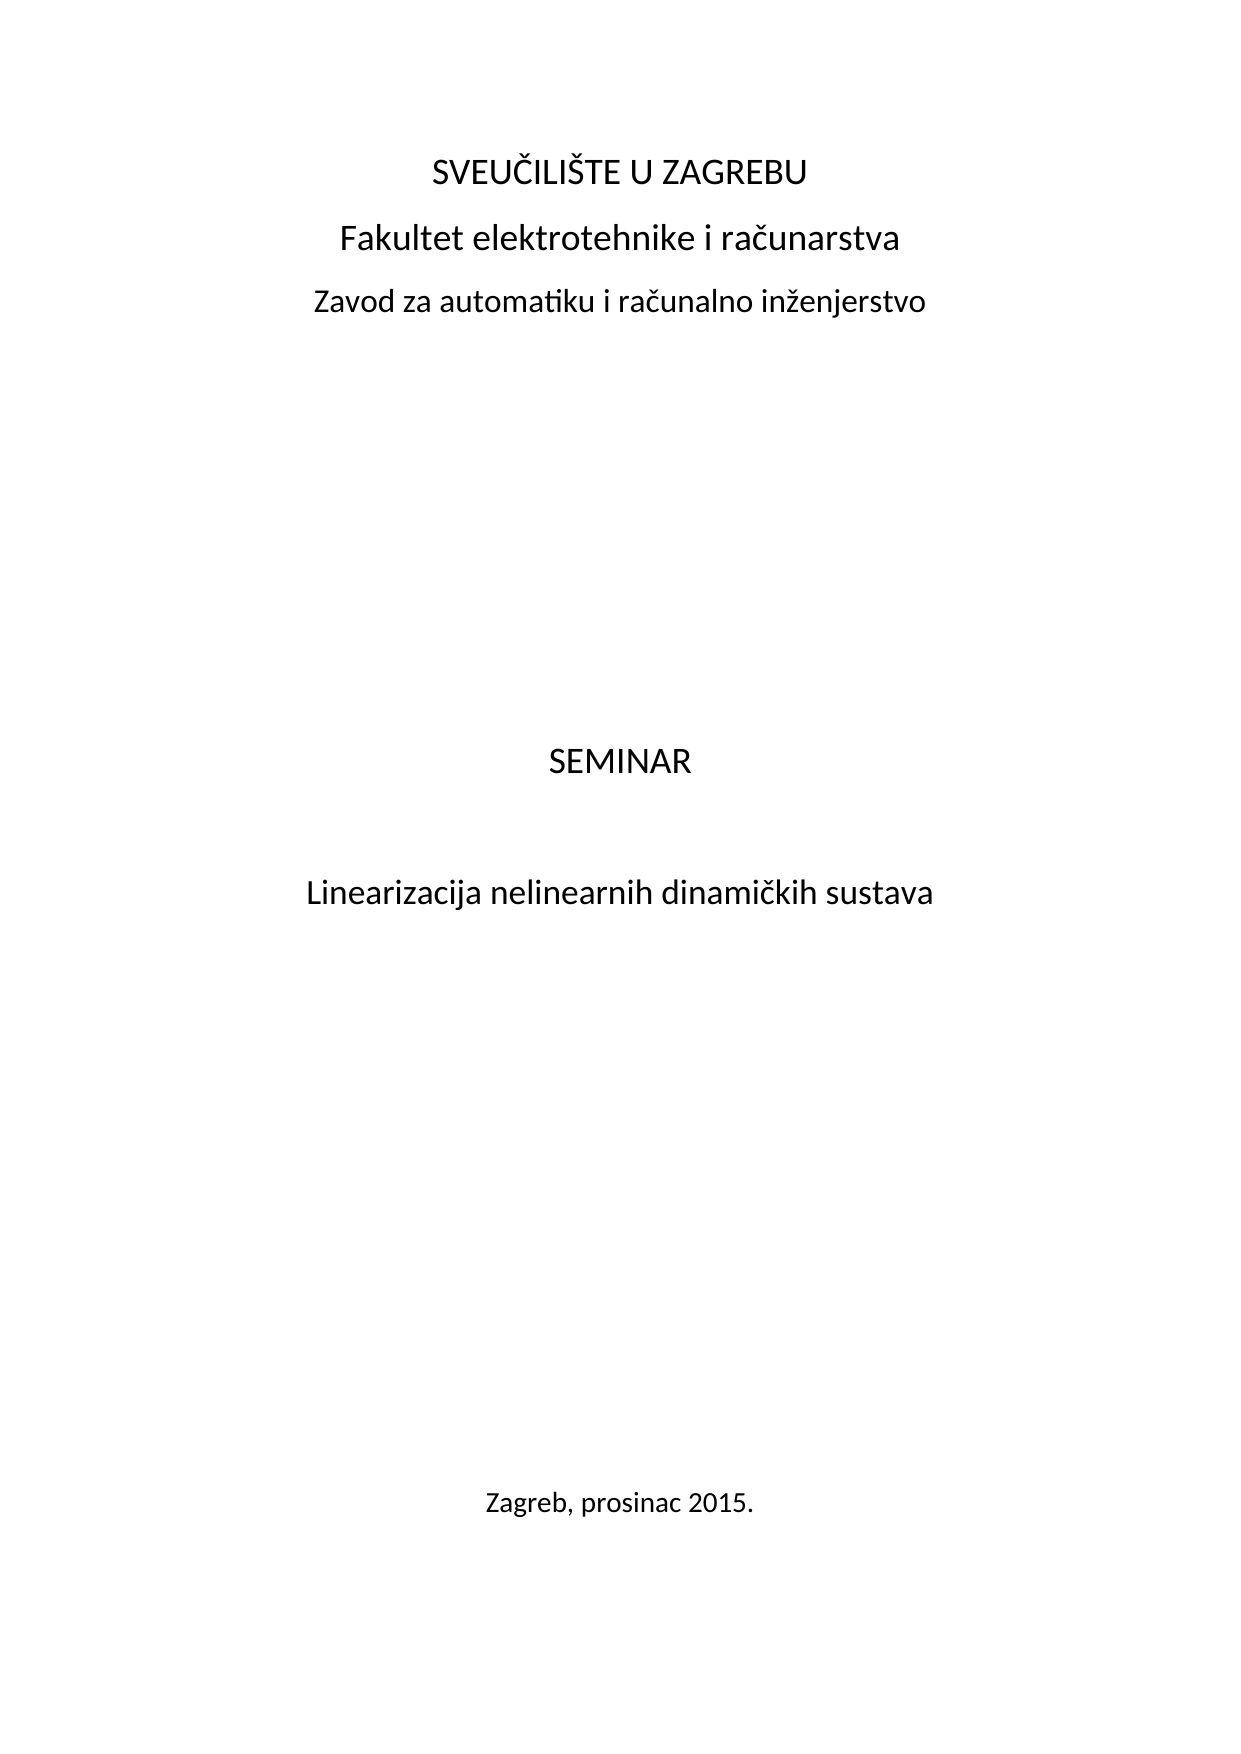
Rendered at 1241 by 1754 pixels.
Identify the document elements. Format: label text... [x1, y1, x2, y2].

text Zagreb, prosinac 2015. [148, 1484, 1093, 1520]
text Linearizacija nelinearnih dinamičkih sustava [148, 870, 1093, 913]
text Fakultet elektrotehnike i računarstva [148, 214, 1093, 259]
text SVEUČILIŠTE U ZAGREBU [148, 148, 1093, 193]
text SEMINAR [148, 737, 1093, 783]
text Zavod za automatiku i računalno inženjerstvo [148, 280, 1093, 321]
